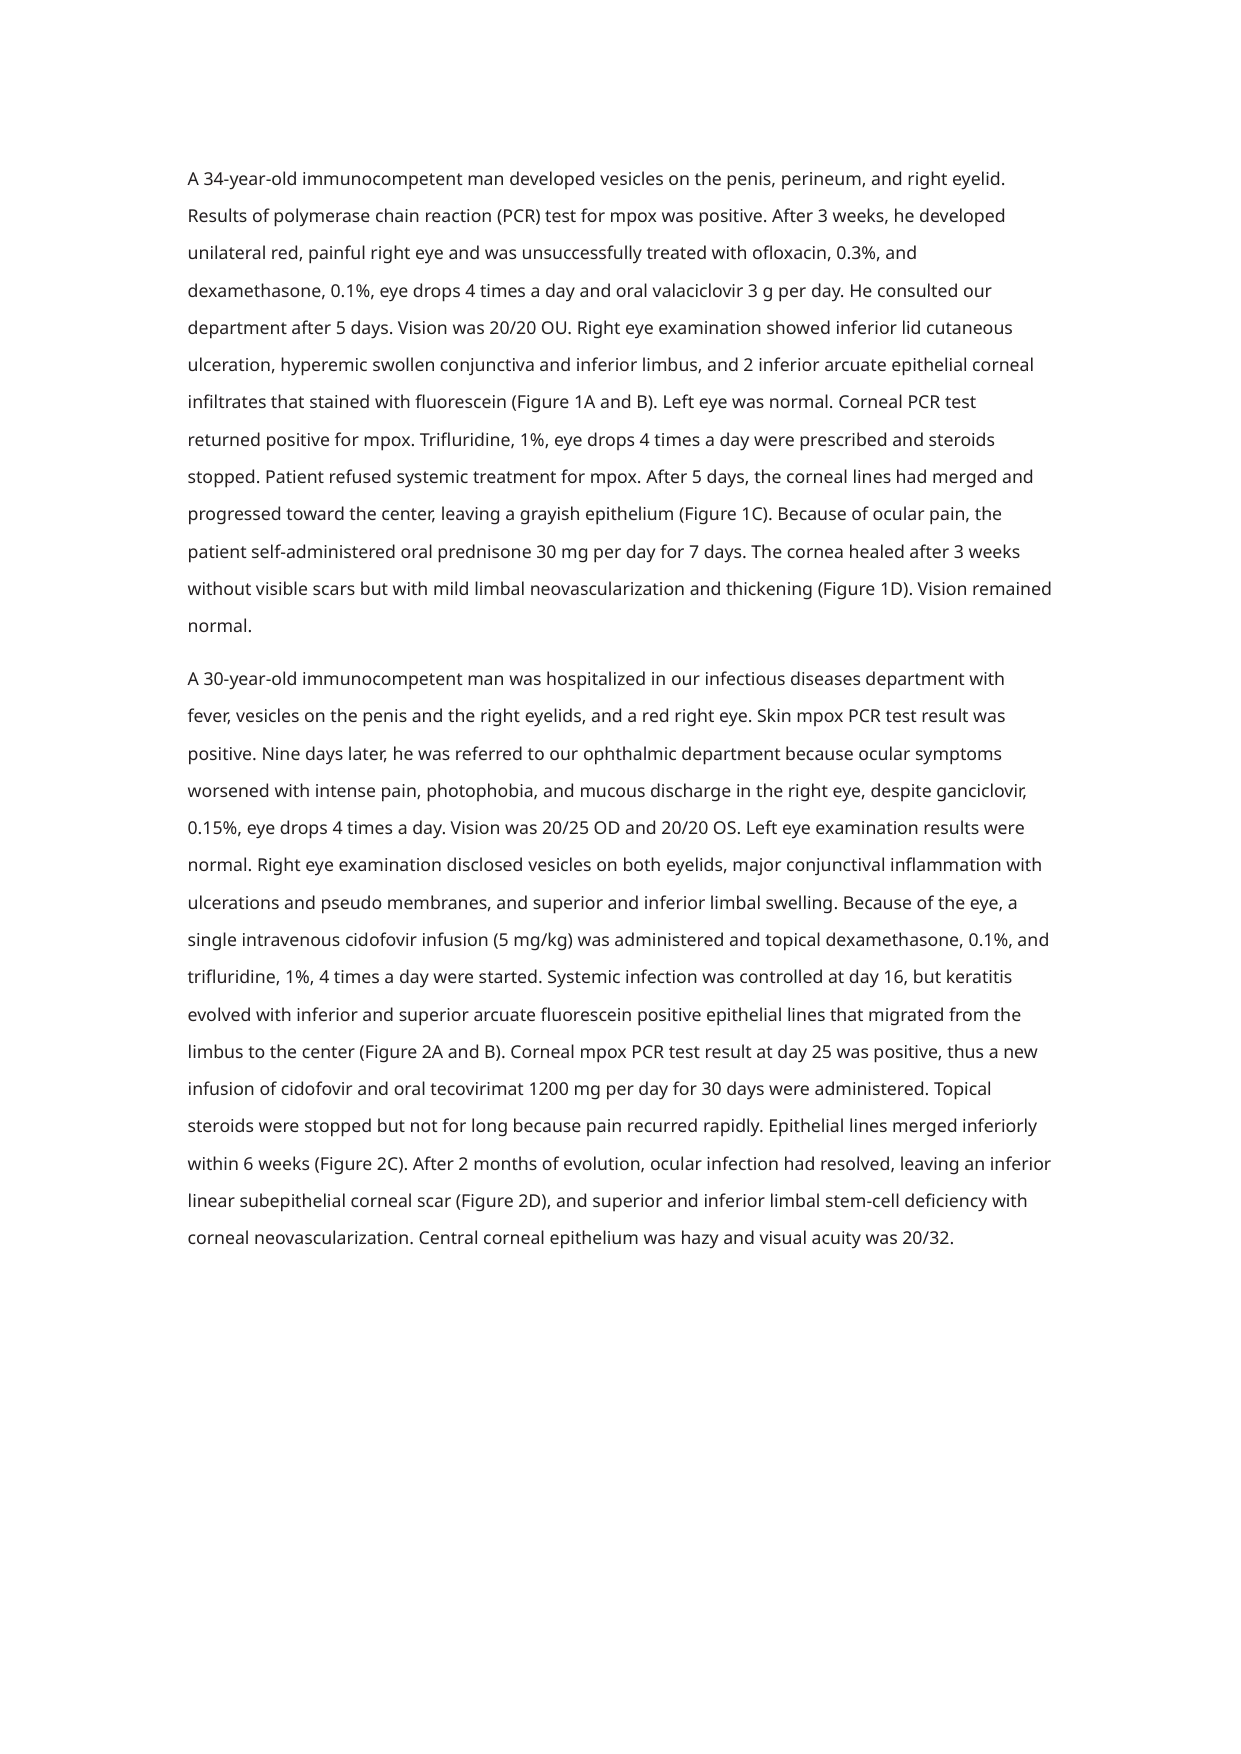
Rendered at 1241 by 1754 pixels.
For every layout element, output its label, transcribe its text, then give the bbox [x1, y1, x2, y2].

text A 30-year-old immunocompetent man was hospitalized in our infectious diseases department with fever, vesicles on the penis and the right eyelids, and a red right eye. Skin mpox PCR test result was positive. Nine days later, he was referred to our ophthalmic department because ocular symptoms worsened with intense pain, photophobia, and mucous discharge in the right eye, despite ganciclovir, 0.15%, eye drops 4 times a day. Vision was 20/25 OD and 20/20 OS. Left eye examination results were normal. Right eye examination disclosed vesicles on both eyelids, major conjunctival inflammation with ulcerations and pseudo membranes, and superior and inferior limbal swelling. Because of the eye, a single intravenous cidofovir infusion (5 mg/kg) was administered and topical dexamethasone, 0.1%, and trifluridine, 1%, 4 times a day were started. Systemic infection was controlled at day 16, but keratitis evolved with inferior and superior arcuate fluorescein positive epithelial lines that migrated from the limbus to the center (Figure 2A and B). Corneal mpox PCR test result at day 25 was positive, thus a new infusion of cidofovir and oral tecovirimat 1200 mg per day for 30 days were administered. Topical steroids were stopped but not for long because pain recurred rapidly. Epithelial lines merged inferiorly within 6 weeks (Figure 2C). After 2 months of evolution, ocular infection had resolved, leaving an inferior linear subepithelial corneal scar (Figure 2D), and superior and inferior limbal stem-cell deficiency with corneal neovascularization. Central corneal epithelium was hazy and visual acuity was 20/32. [187, 662, 1053, 1254]
text A 34-year-old immunocompetent man developed vesicles on the penis, perineum, and right eyelid. Results of polymerase chain reaction (PCR) test for mpox was positive. After 3 weeks, he developed unilateral red, painful right eye and was unsuccessfully treated with ofloxacin, 0.3%, and dexamethasone, 0.1%, eye drops 4 times a day and oral valaciclovir 3 g per day. He consulted our department after 5 days. Vision was 20/20 OU. Right eye examination showed inferior lid cutaneous ulceration, hyperemic swollen conjunctiva and inferior limbus, and 2 inferior arcuate epithelial corneal infiltrates that stained with fluorescein (Figure 1A and B). Left eye was normal. Corneal PCR test returned positive for mpox. Trifluridine, 1%, eye drops 4 times a day were prescribed and steroids stopped. Patient refused systemic treatment for mpox. After 5 days, the corneal lines had merged and progressed toward the center, leaving a grayish epithelium (Figure 1C). Because of ocular pain, the patient self-administered oral prednisone 30 mg per day for 7 days. The cornea healed after 3 weeks without visible scars but with mild limbal neovascularization and thickening (Figure 1D). Vision remained normal. [187, 162, 1053, 642]
